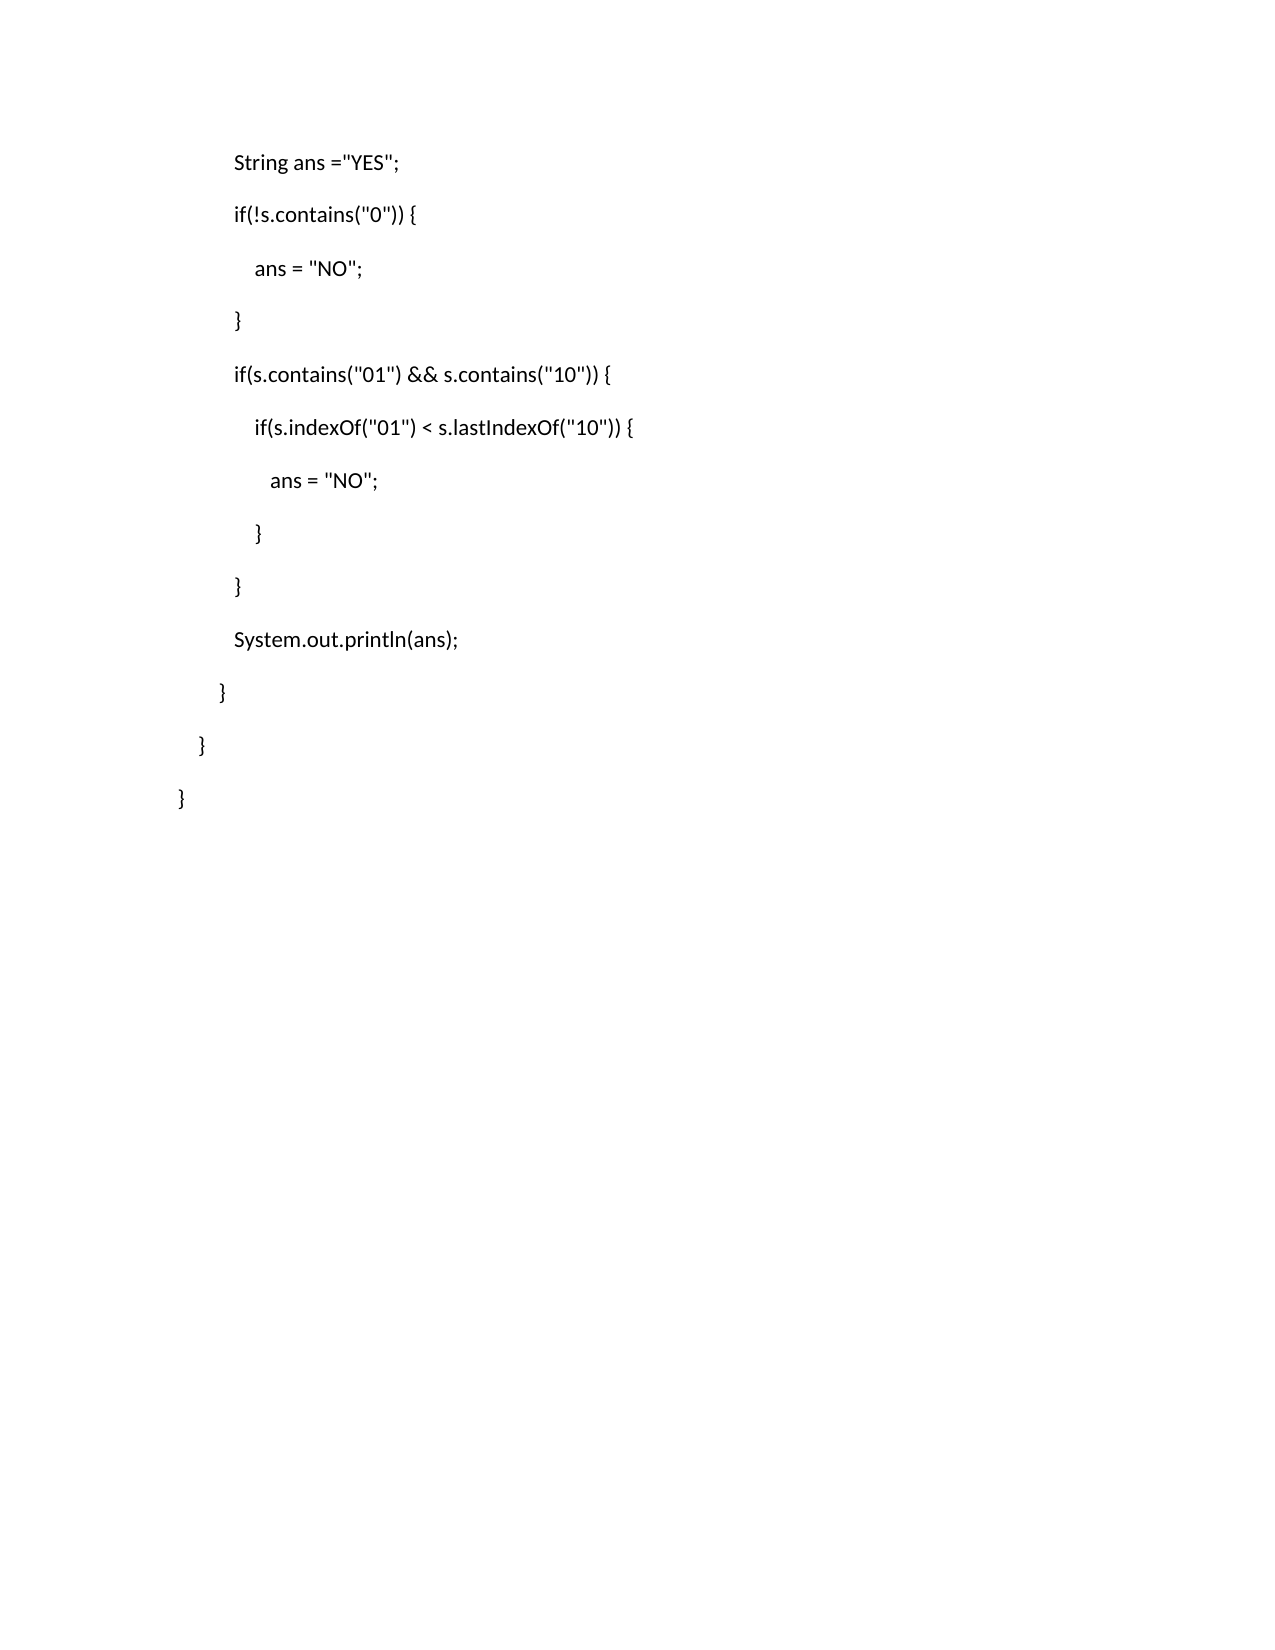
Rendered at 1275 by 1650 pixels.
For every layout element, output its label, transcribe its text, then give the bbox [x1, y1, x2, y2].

text if(s.contains("01") && s.contains("10")) { [177, 360, 1098, 388]
text if(s.indexOf("01") < s.lastIndexOf("10")) { [177, 413, 1098, 441]
text String ans ="YES"; [177, 148, 1098, 176]
text } [177, 572, 1098, 600]
text } [177, 784, 1098, 812]
text } [177, 678, 1098, 706]
text ans = "NO"; [177, 254, 1098, 282]
text System.out.println(ans); [177, 625, 1098, 653]
text } [177, 307, 1098, 335]
text } [177, 731, 1098, 759]
text } [177, 519, 1098, 547]
text if(!s.contains("0")) { [177, 201, 1098, 229]
text ans = "NO"; [177, 466, 1098, 494]
